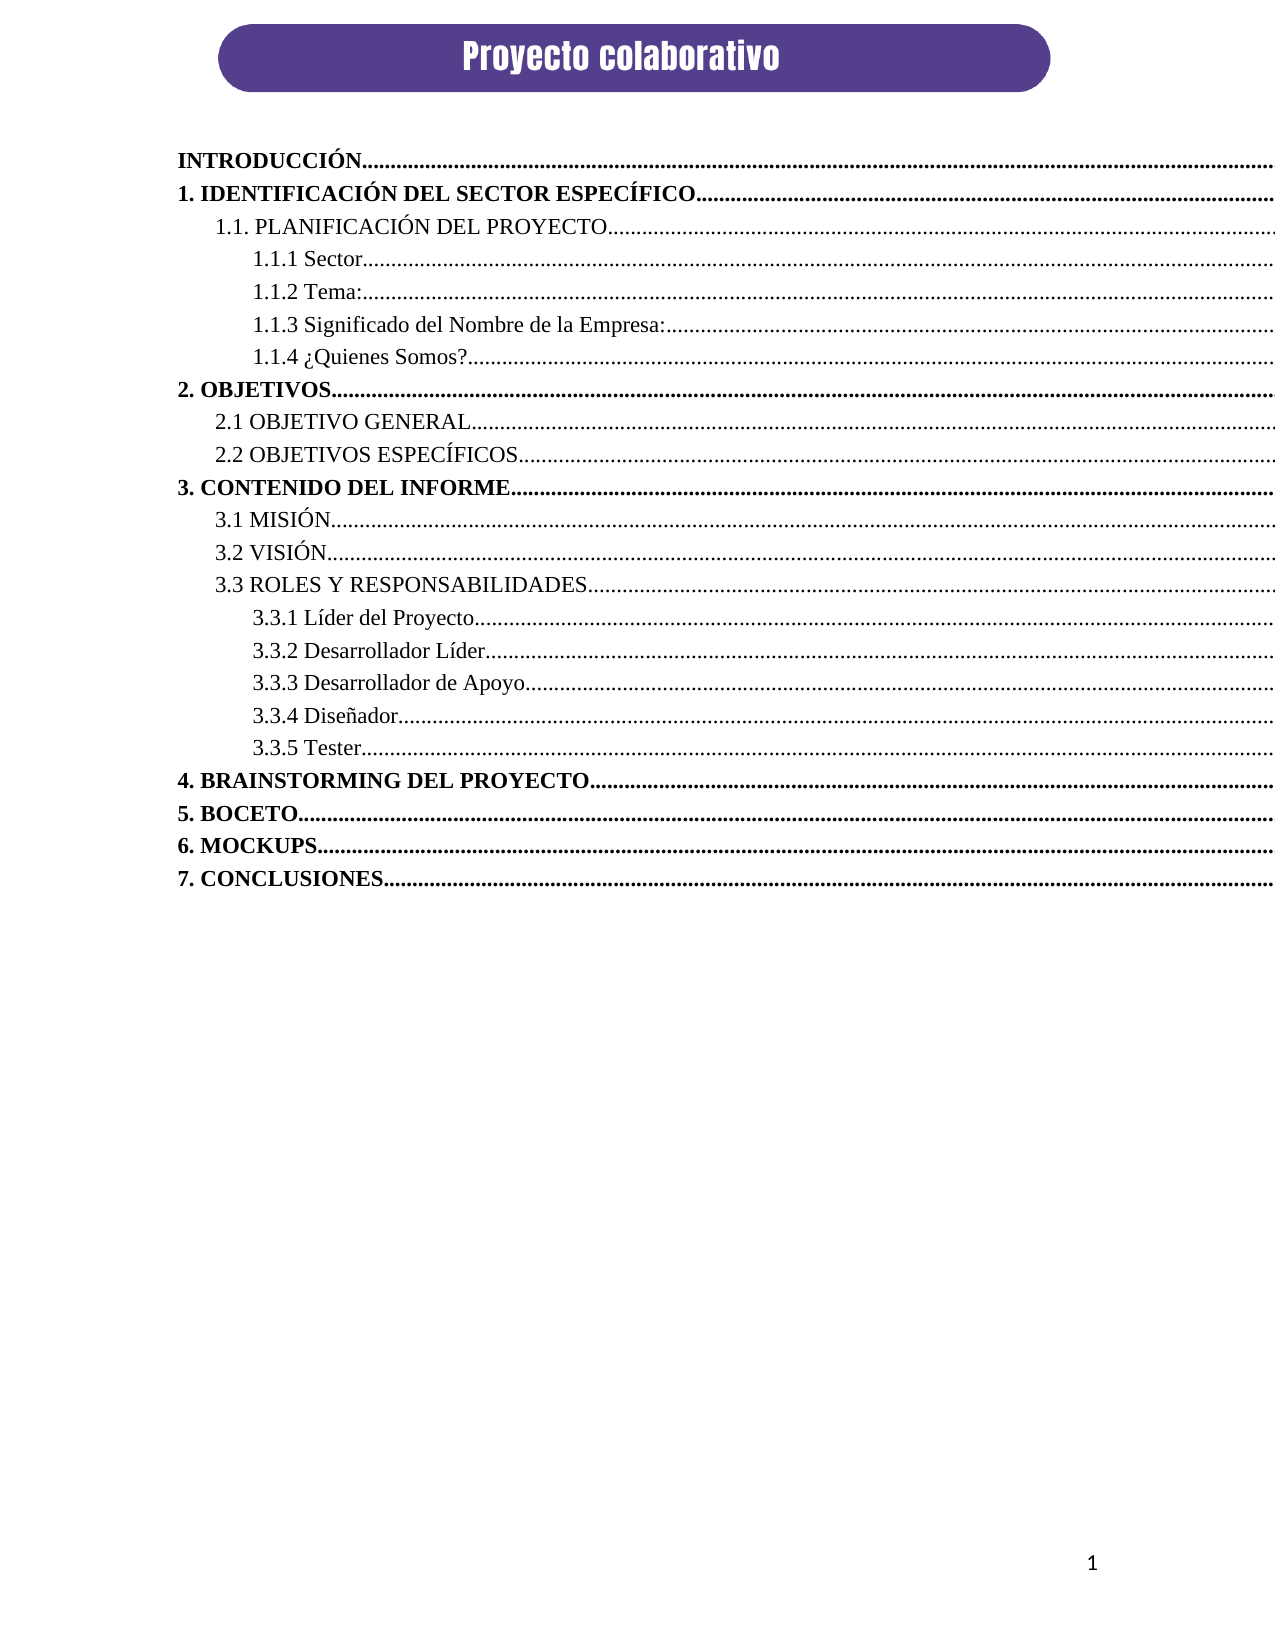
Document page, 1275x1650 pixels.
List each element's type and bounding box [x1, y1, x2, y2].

picture [218, 4, 1098, 99]
